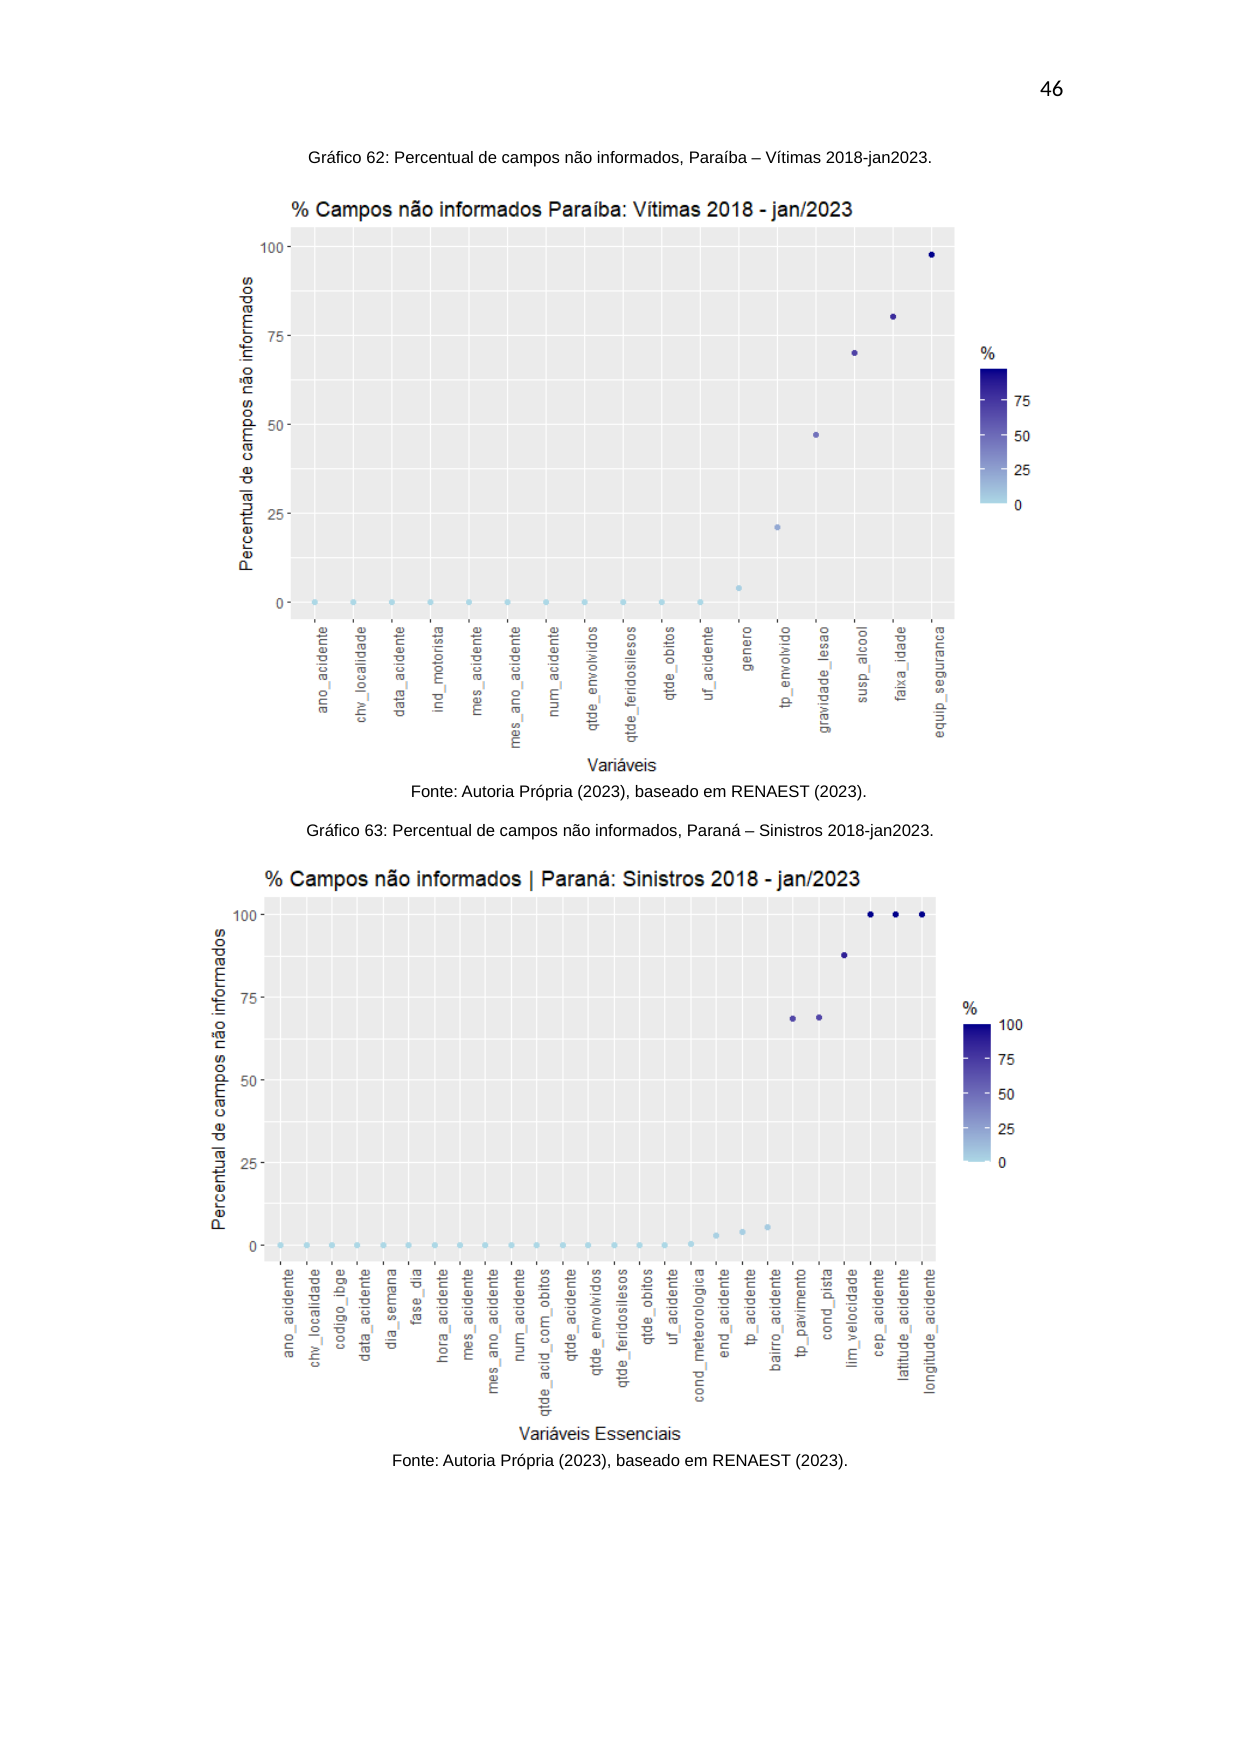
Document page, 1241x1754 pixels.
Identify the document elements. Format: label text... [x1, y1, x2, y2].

text Fonte: Autoria Própria (2023), baseado em RENAEST (2023). [177, 782, 1063, 801]
text Gráfico 63: Percentual de campos não informados, Paraná – Sinistros 2018-jan2023. [177, 821, 1063, 840]
picture [201, 860, 1040, 1452]
text Gráfico 62: Percentual de campos não informados, Paraíba – Vítimas 2018-jan2023. [177, 148, 1063, 167]
text Fonte: Autoria Própria (2023), baseado em RENAEST (2023). [177, 1451, 1063, 1470]
picture [230, 191, 1048, 783]
